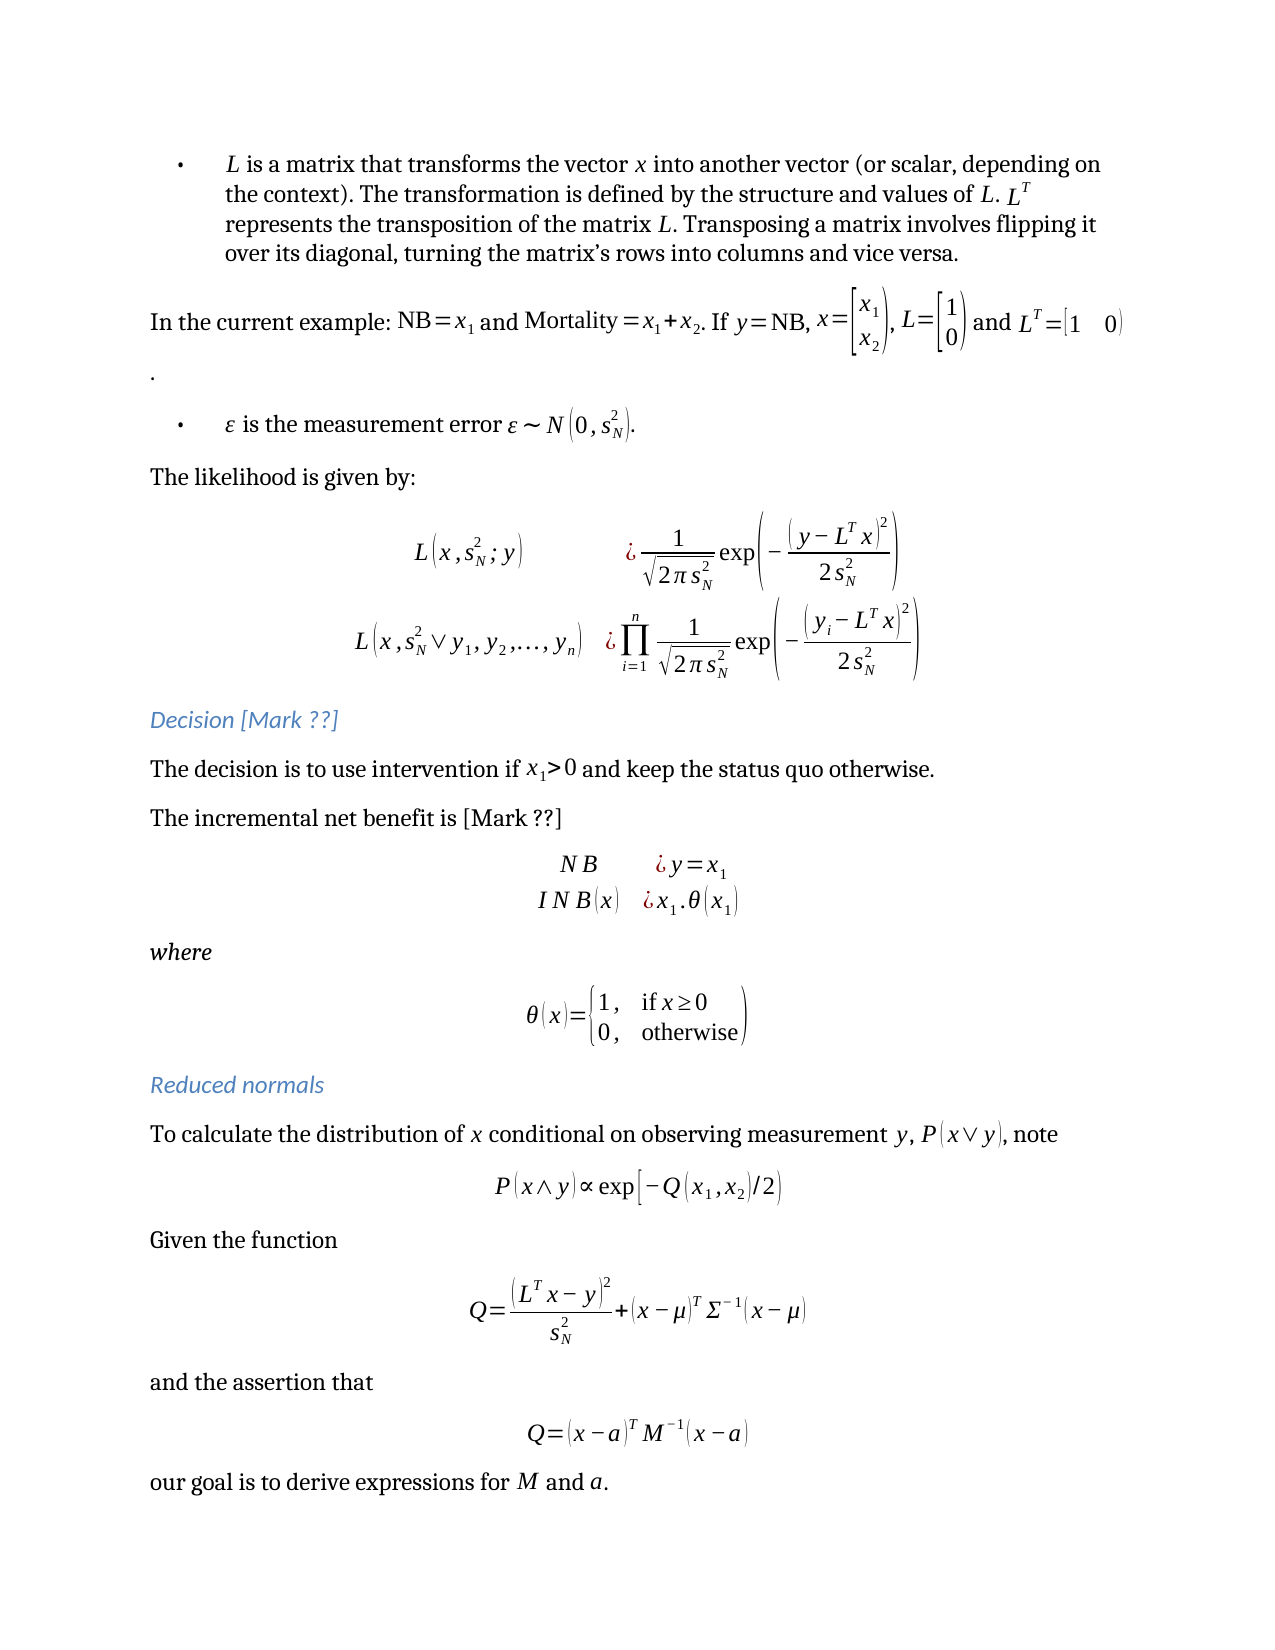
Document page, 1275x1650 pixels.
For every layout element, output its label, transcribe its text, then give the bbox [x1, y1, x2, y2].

list is a matrix that transforms the vector into another vector (or scalar, depending on the context). The transformation is defined by the structure and values of . represents the transposition of the matrix . Transposing a matrix involves flipping it over its diagonal, turning the matrix’s rows into columns and vice versa. [175, 150, 1125, 267]
text The likelihood is given by: [150, 463, 1125, 491]
subtitle Reduced normals [150, 1070, 1125, 1100]
text The decision is to use intervention if and keep the status quo otherwise. [150, 753, 1125, 785]
text The incremental net benefit is [Mark ??] [150, 803, 1125, 832]
subtitle Decision [Mark ??] [150, 704, 1125, 734]
text In the current example: and . If , , and . [150, 286, 1125, 386]
text where [150, 938, 1125, 967]
list is the measurement error . [175, 405, 1125, 444]
text and the assertion that [150, 1367, 1125, 1396]
text Given the function [150, 1226, 1125, 1254]
text To calculate the distribution of conditional on observing measurement , , note [150, 1119, 1125, 1149]
text our goal is to derive expressions for and . [150, 1467, 1125, 1496]
